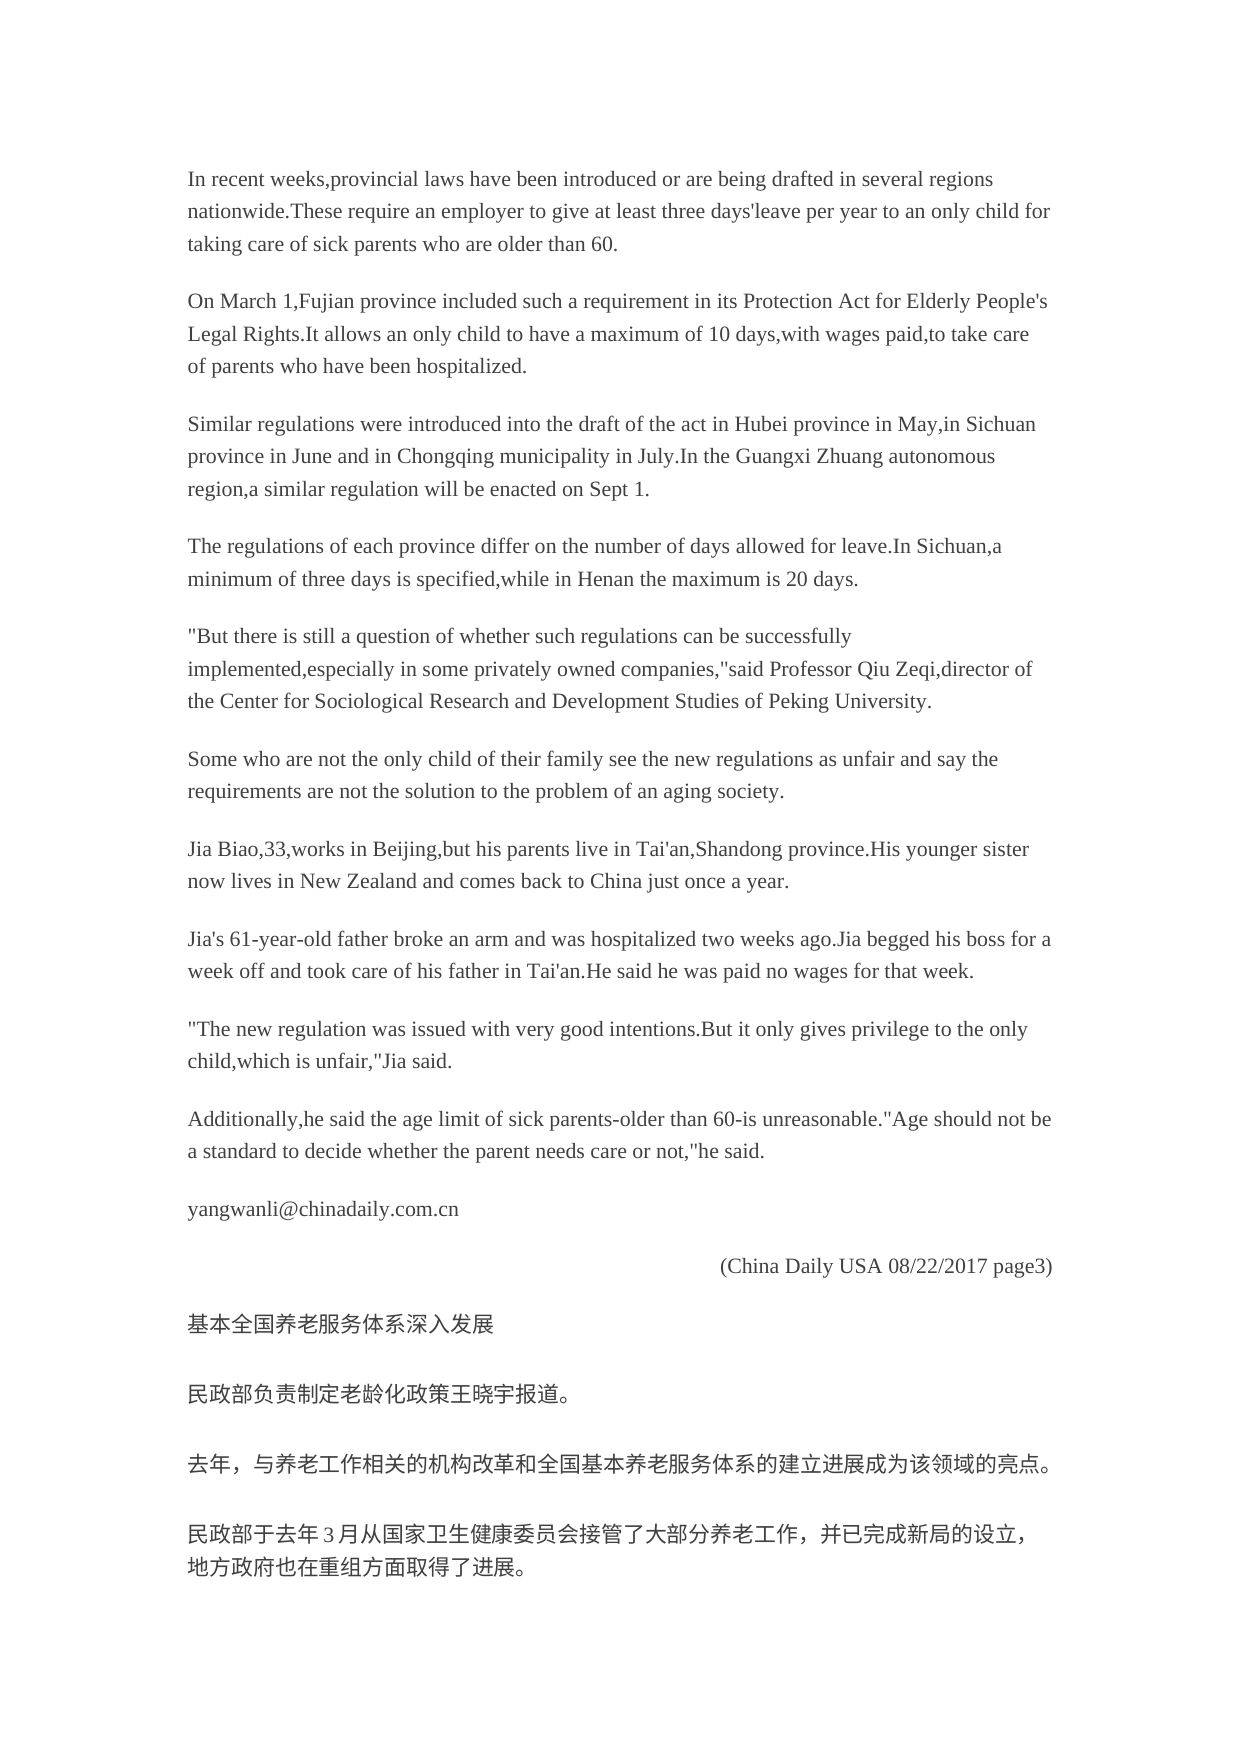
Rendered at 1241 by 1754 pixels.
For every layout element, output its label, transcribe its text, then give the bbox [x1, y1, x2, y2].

text 民政部负责制定老龄化政策王晓宇报道。 [187, 1377, 1053, 1409]
text 民政部于去年3月从国家卫生健康委员会接管了大部分养老工作，并已完成新局的设立，地方政府也在重组方面取得了进展。 [187, 1517, 1053, 1582]
text (China Daily USA 08/22/2017 page3) [187, 1249, 1053, 1282]
text Similar regulations were introduced into the draft of the act in Hubei province in May,in Sichuan province in June and in Chongqing municipality in July.In the Guangxi Zhuang autonomous region,a similar regulation will be enacted on Sept 1. [187, 407, 1053, 504]
text The regulations of each province differ on the number of days allowed for leave.In Sichuan,a minimum of three days is specified,while in Henan the maximum is 20 days. [187, 529, 1053, 594]
text "But there is still a question of whether such regulations can be successfully implemented,especially in some privately owned companies,"said Professor Qiu Zeqi,director of the Center for Sociological Research and Development Studies of Peking University. [187, 619, 1053, 717]
text yangwanli@chinadaily.com.cn [187, 1192, 1053, 1224]
text Jia's 61-year-old father broke an arm and was hospitalized two weeks ago.Jia begged his boss for a week off and took care of his father in Tai'an.He said he was paid no wages for that week. [187, 922, 1053, 987]
text "The new regulation was issued with very good intentions.But it only gives privilege to the only child,which is unfair,"Jia said. [187, 1012, 1053, 1077]
text On March 1,Fujian province included such a requirement in its Protection Act for Elderly People's Legal Rights.It allows an only child to have a maximum of 10 days,with wages paid,to take care of parents who have been hospitalized. [187, 284, 1053, 382]
text Some who are not the only child of their family see the new regulations as unfair and say the requirements are not the solution to the problem of an aging society. [187, 742, 1053, 807]
text 基本全国养老服务体系深入发展 [187, 1307, 1053, 1339]
text Additionally,he said the age limit of sick parents-older than 60-is unreasonable."Age should not be a standard to decide whether the parent needs care or not,"he said. [187, 1102, 1053, 1167]
text In recent weeks,provincial laws have been introduced or are being drafted in several regions nationwide.These require an employer to give at least three days'leave per year to an only child for taking care of sick parents who are older than 60. [187, 162, 1053, 259]
text Jia Biao,33,works in Beijing,but his parents live in Tai'an,Shandong province.His younger sister now lives in New Zealand and comes back to China just once a year. [187, 832, 1053, 897]
